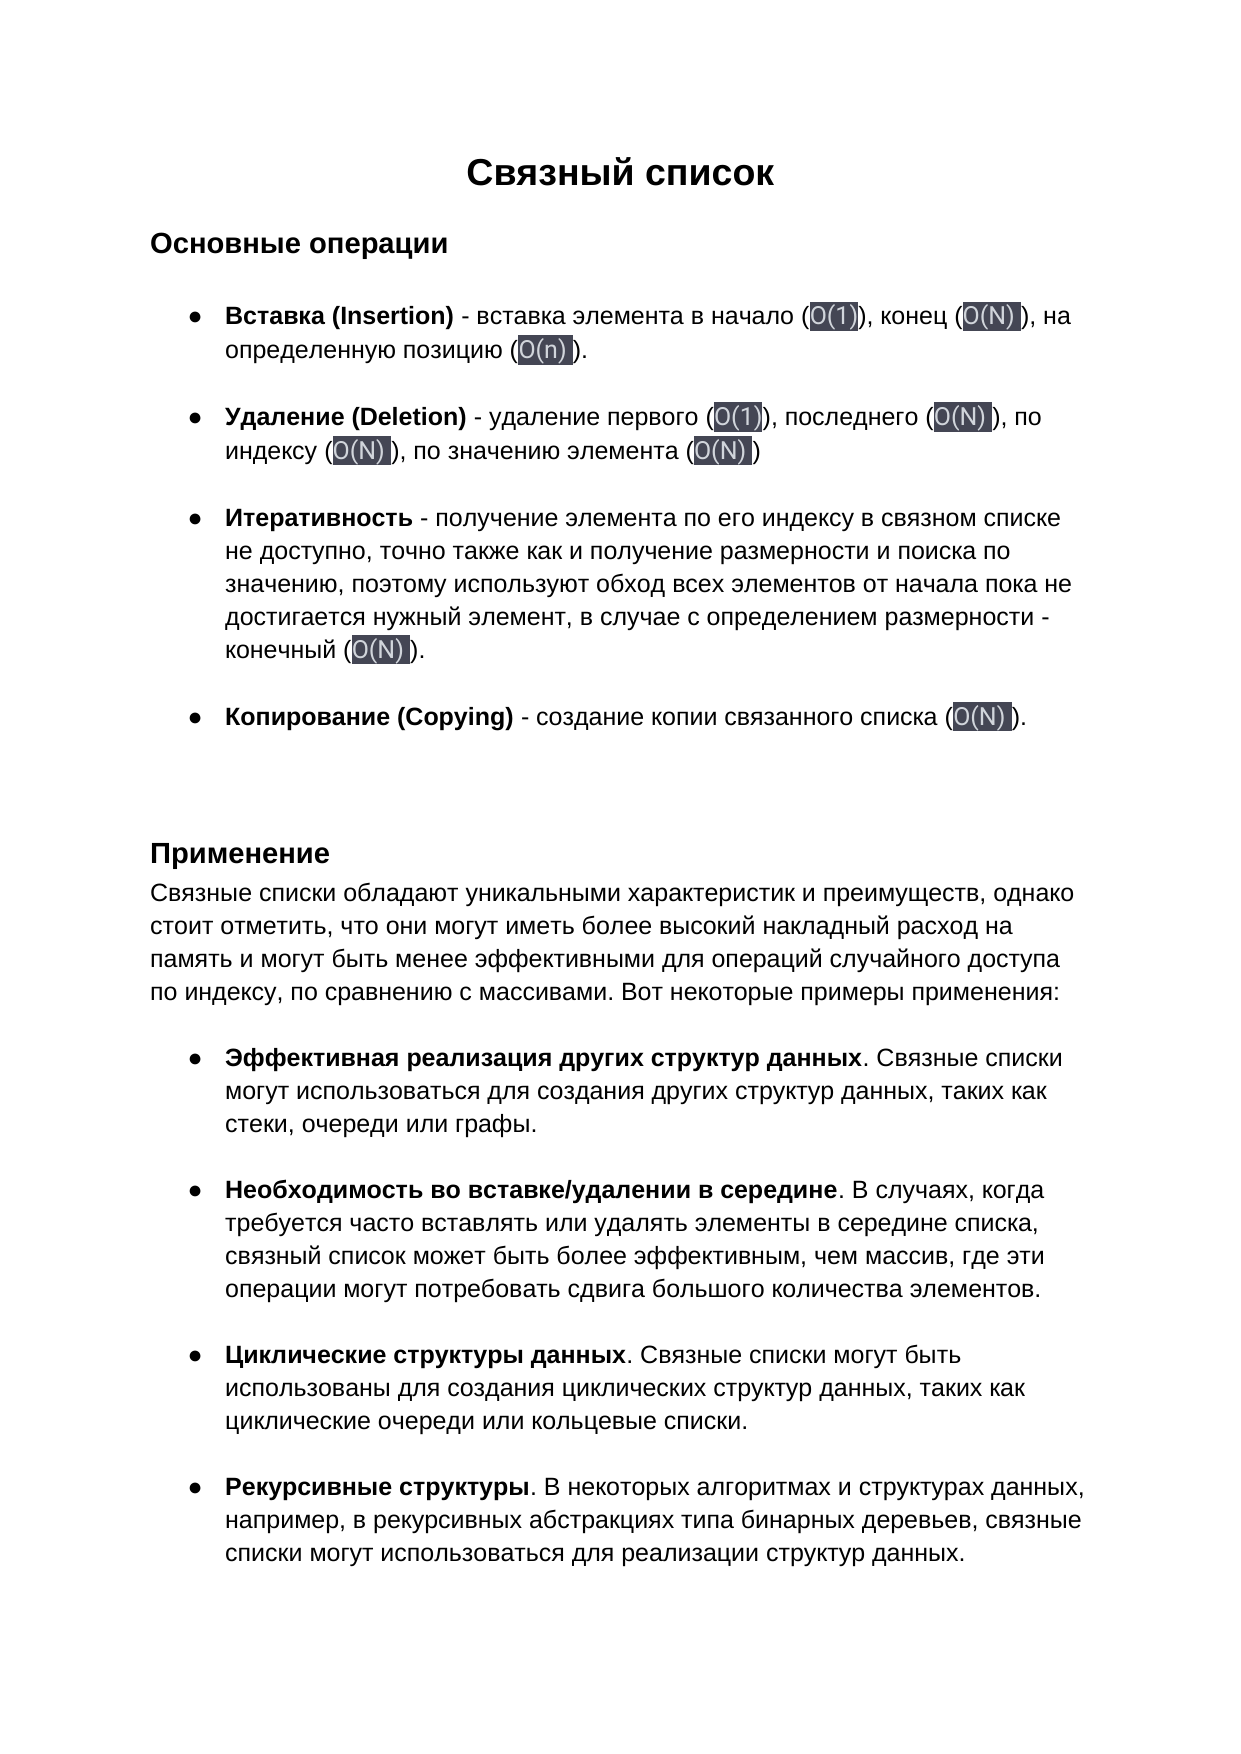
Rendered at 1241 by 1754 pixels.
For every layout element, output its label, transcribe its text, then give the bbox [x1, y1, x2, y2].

list Необходимость во вставке/удалении в середине. В случаях, когда требуется часто вставлять или удалять элементы в середине списка, связный список может быть более эффективным, чем массив, где эти операции могут потребовать сдвига большого количества элементов. [187, 1175, 1090, 1303]
subtitle Основные операции [150, 226, 1090, 260]
list Рекурсивные структуры. В некоторых алгоритмах и структурах данных, например, в рекурсивных абстракциях типа бинарных деревьев, связные списки могут использоваться для реализации структур данных. [187, 1472, 1090, 1567]
list Удаление (Deletion) - удаление первого (O(1)), последнего (O(N) ), по индексу (O(N) ), по значению элемента (O(N) ) [187, 402, 1090, 465]
list Циклические структуры данных. Связные списки могут быть использованы для создания циклических структур данных, таких как циклические очереди или кольцевые списки. [187, 1340, 1090, 1435]
subtitle Применение [150, 836, 1090, 869]
list Эффективная реализация других структур данных. Связные списки могут использоваться для создания других структур данных, таких как стеки, очереди или графы. [187, 1043, 1090, 1138]
text Связные списки обладают уникальными характеристик и преимуществ, однако стоит отметить, что они могут иметь более высокий накладный расход на память и могут быть менее эффективными для операций случайного доступа по индексу, по сравнению с массивами. Вот некоторые примеры применения: [150, 878, 1090, 1006]
list Итеративность - получение элемента по его индексу в связном списке не доступно, точно также как и получение размерности и поиска по значению, поэтому используют обход всех элементов от начала пока не достигается нужный элемент, в случае с определением размерности - конечный (O(N) ). [187, 503, 1090, 664]
list Вставка (Insertion) - вставка элемента в начало (O(1)), конец (O(N) ), на определенную позицию (O(n) ). [187, 301, 1090, 365]
list Копирование (Copying) - создание копии связанного списка (O(N) ). [187, 702, 953, 731]
subtitle Связный список [150, 150, 1090, 193]
